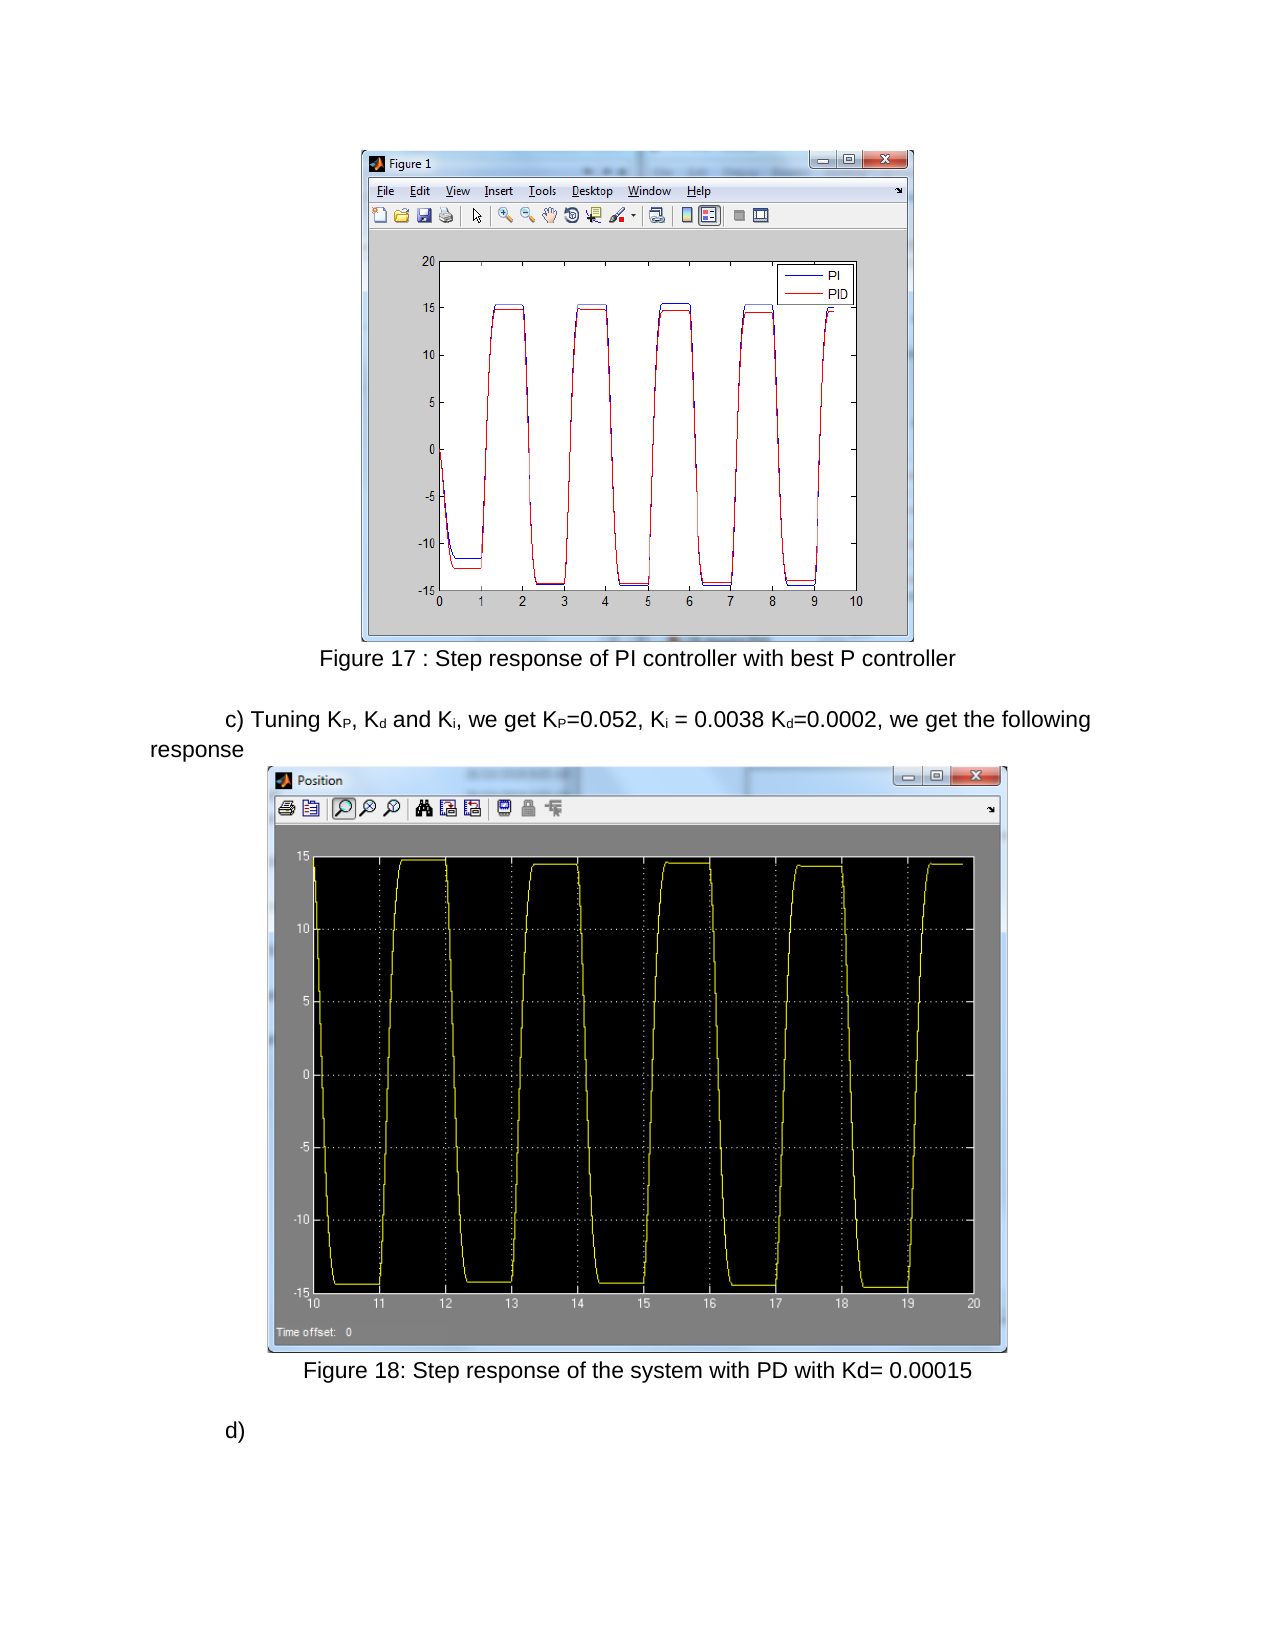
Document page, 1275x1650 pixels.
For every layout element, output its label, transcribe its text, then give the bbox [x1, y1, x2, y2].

text d) [150, 1417, 1125, 1443]
text Figure 17 : Step response of PI controller with best P controller [150, 645, 1125, 672]
picture [361, 150, 914, 642]
text Figure 18: Step response of the system with PD with Kd= 0.00015 [150, 1357, 1125, 1383]
picture [267, 766, 1008, 1353]
text c) Tuning KP, Kd and Ki, we get KP=0.052, Ki = 0.0038 Kd=0.0002, we get the following response [150, 706, 1125, 762]
